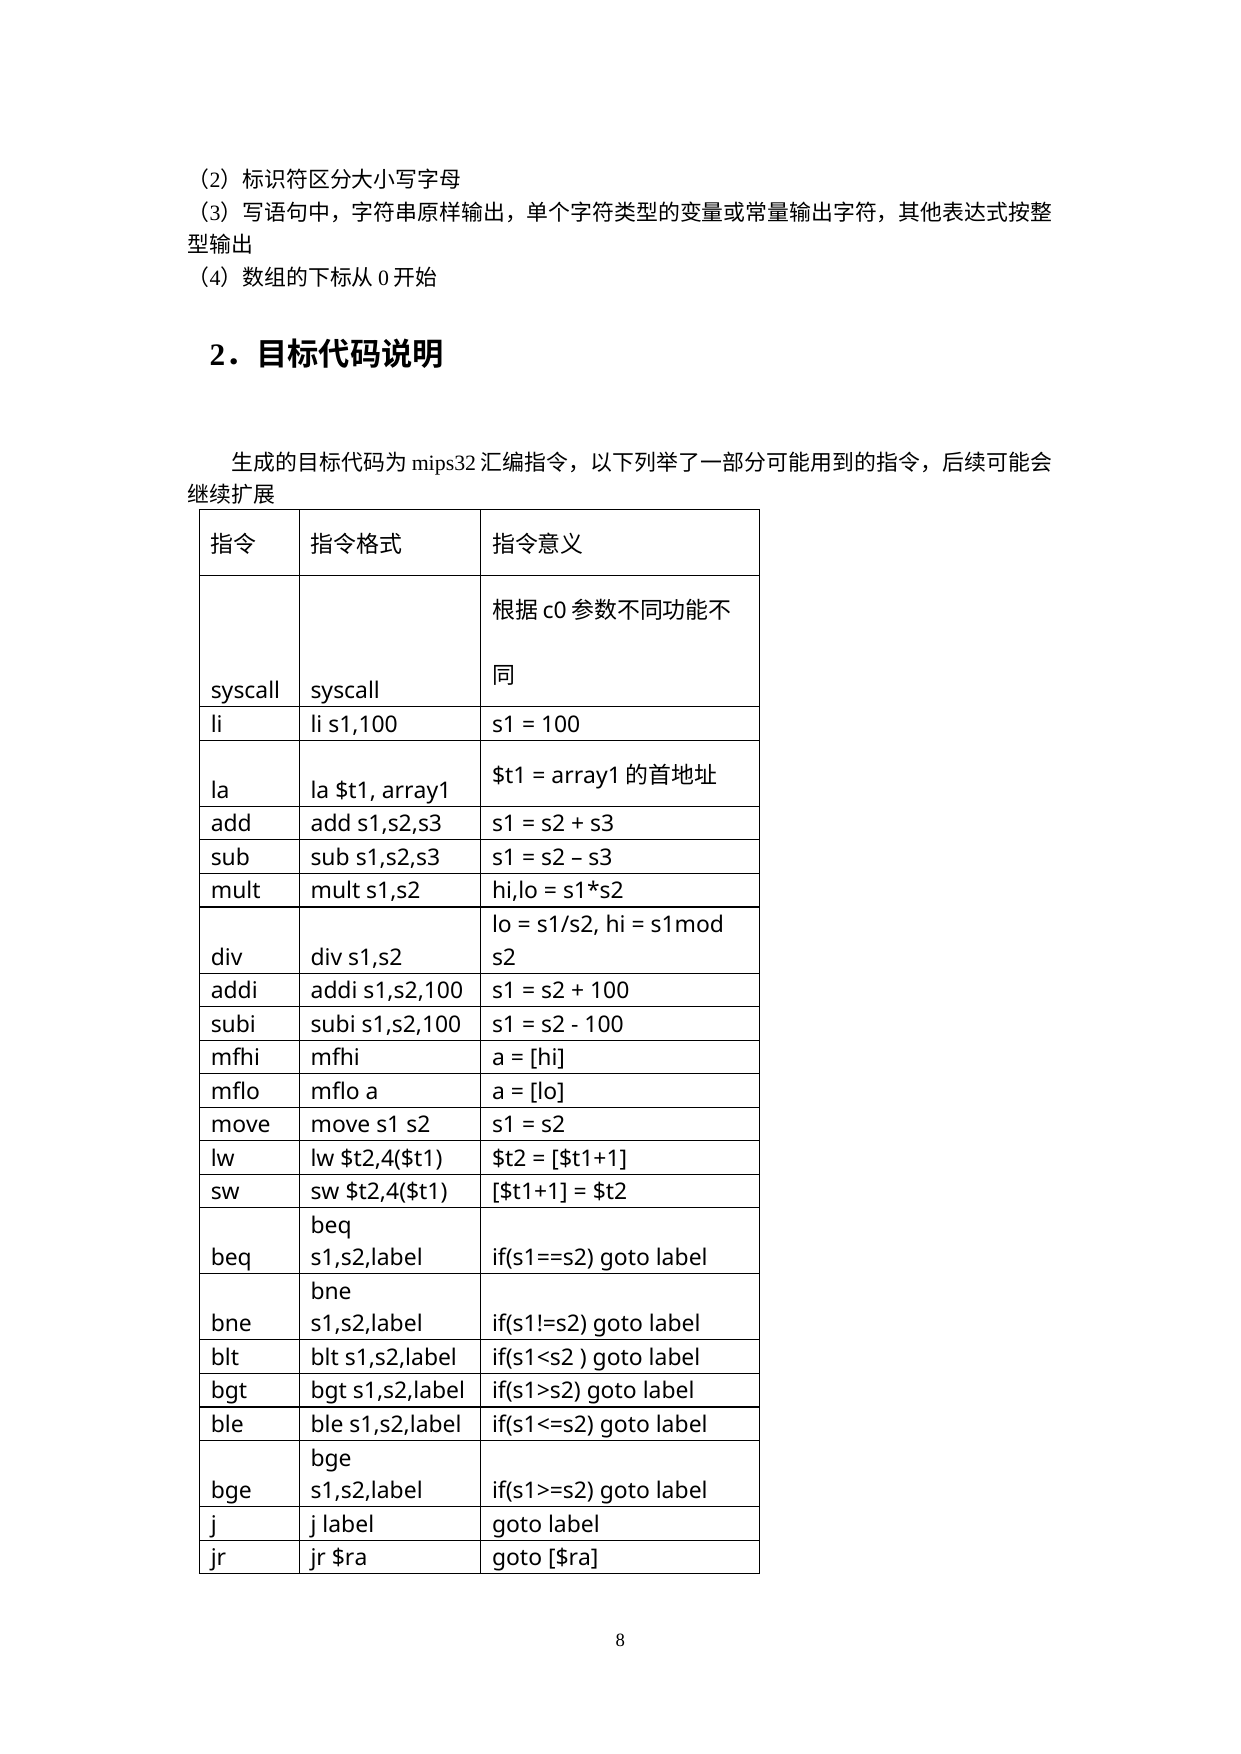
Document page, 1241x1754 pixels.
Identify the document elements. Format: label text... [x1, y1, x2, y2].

table_cell s1 = s2 [481, 1108, 759, 1140]
table_cell addi [200, 974, 299, 1006]
table_cell beq s1,s2,label [300, 1208, 480, 1273]
table_cell la $t1, array1 [300, 741, 480, 806]
text （3）写语句中，字符串原样输出，单个字符类型的变量或常量输出字符，其他表达式按整型输出 [187, 194, 1053, 259]
table_cell add [200, 807, 299, 839]
table_cell mflo [200, 1074, 299, 1107]
table_cell addi s1,s2,100 [300, 974, 480, 1006]
table_cell s1 = s2 – s3 [481, 840, 759, 873]
table_cell if(s1==s2) goto label [481, 1208, 759, 1273]
table_cell sub [200, 840, 299, 873]
table_cell bne s1,s2,label [300, 1274, 480, 1339]
table_cell 根据c0参数不同功能不同 [481, 576, 759, 706]
table_cell goto [$ra] [481, 1541, 759, 1573]
table_cell hi,lo = s1*s2 [481, 874, 759, 906]
table_cell la [200, 741, 299, 806]
table_cell [$t1+1] = $t2 [481, 1175, 759, 1207]
table_cell li s1,100 [300, 707, 480, 740]
table_cell if(s1!=s2) goto label [481, 1274, 759, 1339]
table_cell jr $ra [300, 1541, 480, 1573]
table_cell li [200, 707, 299, 740]
table_cell beq [200, 1208, 299, 1273]
table_cell sw $t2,4($t1) [300, 1175, 480, 1207]
table_cell if(s1<s2 ) goto label [481, 1340, 759, 1373]
table_cell blt s1,s2,label [300, 1340, 480, 1373]
table_cell s1 = s2 + s3 [481, 807, 759, 839]
table_cell sw [200, 1175, 299, 1207]
table_cell div s1,s2 [300, 908, 480, 972]
table_cell bne [200, 1274, 299, 1339]
table_cell a = [lo] [481, 1074, 759, 1107]
text 生成的目标代码为mips32汇编指令，以下列举了一部分可能用到的指令，后续可能会继续扩展 [187, 444, 1053, 509]
table_header 指令格式 [300, 510, 480, 575]
table_cell bge [200, 1441, 299, 1506]
table_cell subi [200, 1007, 299, 1039]
table_cell mfhi [200, 1041, 299, 1073]
table_cell ble [200, 1408, 299, 1440]
table_header 指令意义 [481, 510, 759, 575]
table_cell mult [200, 874, 299, 906]
table_cell lo = s1/s2, hi = s1mod s2 [481, 908, 759, 972]
table_cell bgt s1,s2,label [300, 1374, 480, 1406]
table_cell mfhi [300, 1041, 480, 1073]
table_cell div [200, 908, 299, 972]
table_cell $t2 = [$t1+1] [481, 1141, 759, 1174]
table_cell subi s1,s2,100 [300, 1007, 480, 1039]
table_cell s1 = 100 [481, 707, 759, 740]
table_cell lw $t2,4($t1) [300, 1141, 480, 1174]
table_cell add s1,s2,s3 [300, 807, 480, 839]
table_cell lw [200, 1141, 299, 1174]
table_cell a = [hi] [481, 1041, 759, 1073]
table_cell ble s1,s2,label [300, 1408, 480, 1440]
table_cell bgt [200, 1374, 299, 1406]
table_cell syscall [200, 576, 299, 706]
table_cell sub s1,s2,s3 [300, 840, 480, 873]
table_cell s1 = s2 + 100 [481, 974, 759, 1006]
table_cell mult s1,s2 [300, 874, 480, 906]
table_cell if(s1>s2) goto label [481, 1374, 759, 1406]
text （2）标识符区分大小写字母 [187, 162, 1053, 194]
text （4）数组的下标从0开始 [187, 259, 1053, 292]
table_cell mflo a [300, 1074, 480, 1107]
table_cell move s1 s2 [300, 1108, 480, 1140]
table_cell s1 = s2 - 100 [481, 1007, 759, 1039]
table_cell j [200, 1507, 299, 1539]
table_cell if(s1>=s2) goto label [481, 1441, 759, 1506]
table_cell if(s1<=s2) goto label [481, 1408, 759, 1440]
table_cell syscall [300, 576, 480, 706]
table_cell j label [300, 1507, 480, 1539]
table_header 指令 [200, 510, 299, 575]
subtitle 2．目标代码说明 [209, 319, 1053, 384]
table_cell jr [200, 1541, 299, 1573]
table_cell blt [200, 1340, 299, 1373]
table_cell $t1 = array1的首地址 [481, 741, 759, 806]
table_cell goto label [481, 1507, 759, 1539]
table_cell bge s1,s2,label [300, 1441, 480, 1506]
table_cell move [200, 1108, 299, 1140]
